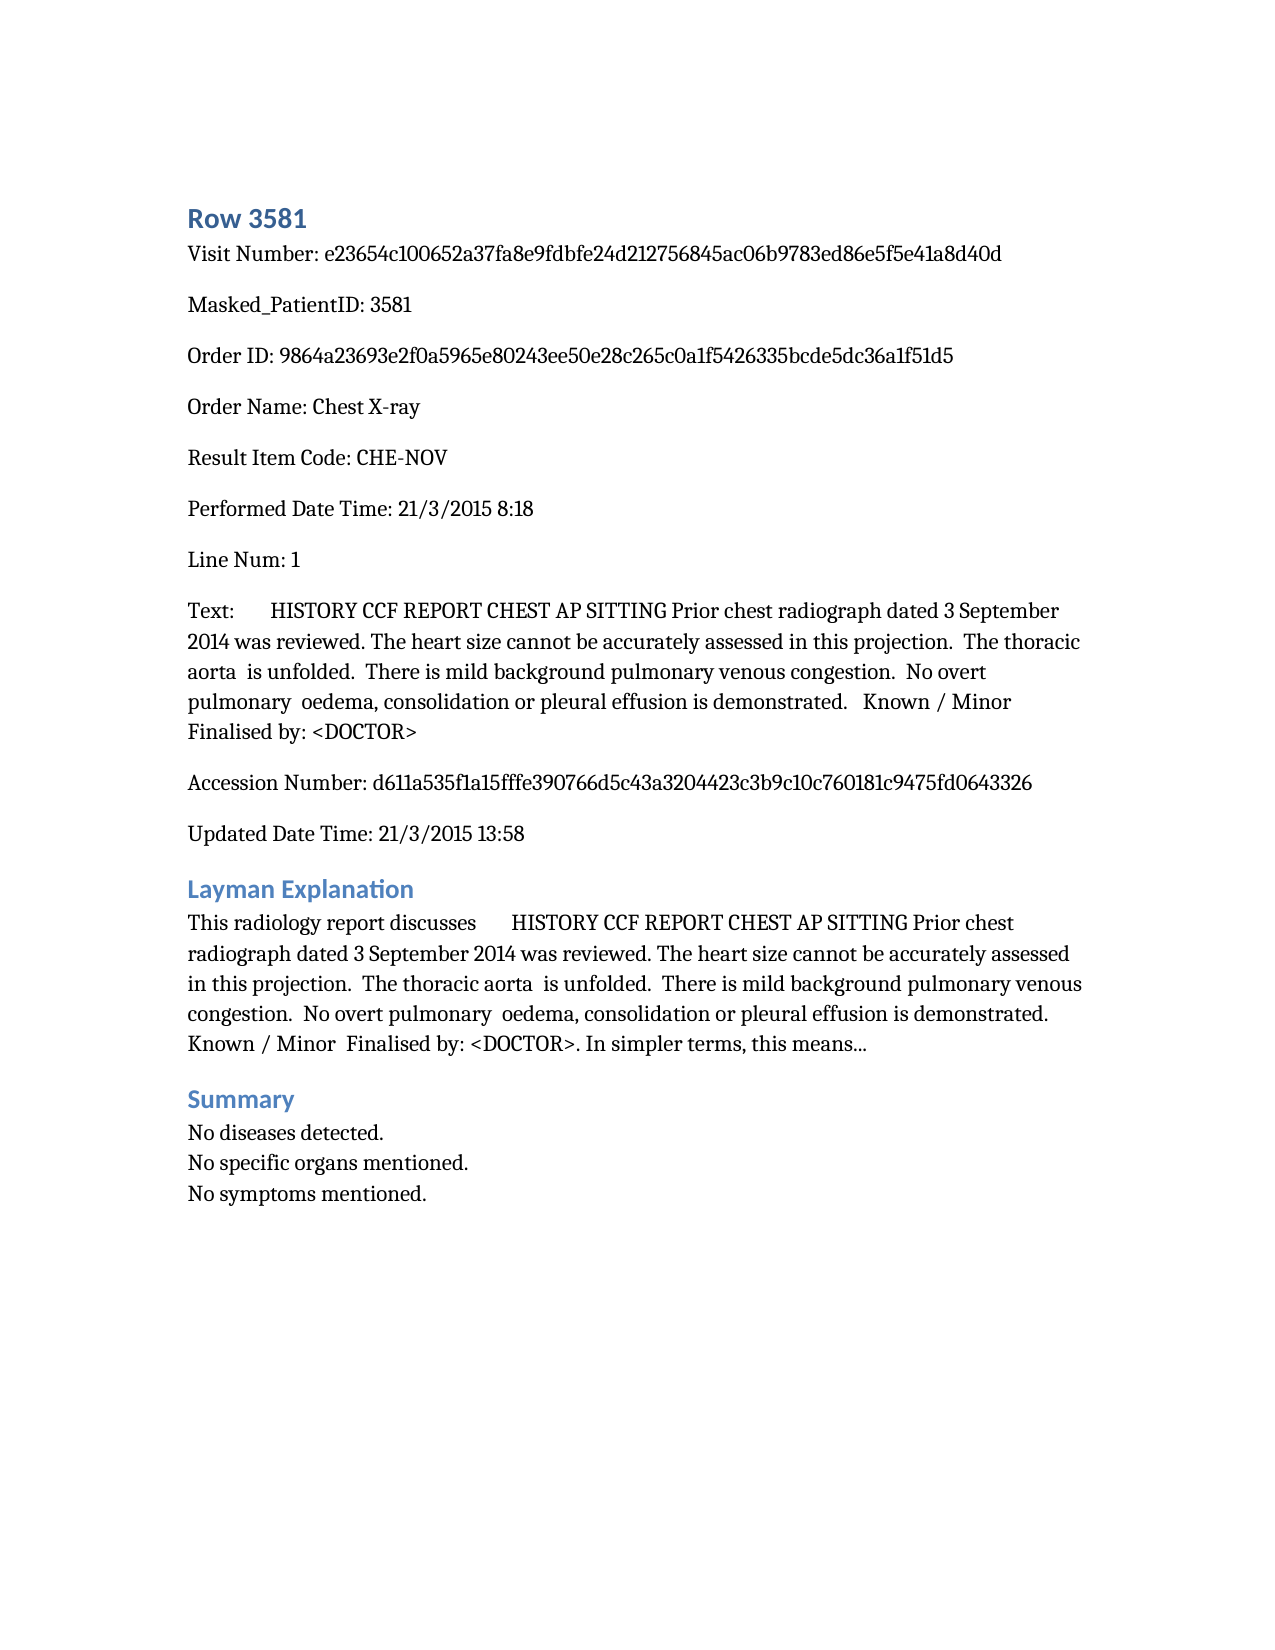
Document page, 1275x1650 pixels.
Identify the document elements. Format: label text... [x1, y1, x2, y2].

text Updated Date Time: 21/3/2015 13:58 [187, 821, 1087, 847]
text Text: HISTORY CCF REPORT CHEST AP SITTING Prior chest radiograph dated 3 September 2014 was reviewed. The heart size cannot be accurately assessed in this projection. The thoracic aorta is unfolded. There is mild background pulmonary venous congestion. No overt pulmonary oedema, consolidation or pleural effusion is demonstrated. Known / Minor Finalised by: <DOCTOR> [187, 598, 1087, 745]
text Performed Date Time: 21/3/2015 8:18 [187, 496, 1087, 522]
text Line Num: 1 [187, 547, 1087, 573]
subtitle Row 3581 [187, 200, 1087, 236]
text This radiology report discusses HISTORY CCF REPORT CHEST AP SITTING Prior chest radiograph dated 3 September 2014 was reviewed. The heart size cannot be accurately assessed in this projection. The thoracic aorta is unfolded. There is mild background pulmonary venous congestion. No overt pulmonary oedema, consolidation or pleural effusion is demonstrated. Known / Minor Finalised by: <DOCTOR>. In simpler terms, this means... [187, 910, 1087, 1057]
subtitle Layman Explanation [187, 872, 1087, 905]
text Accession Number: d611a535f1a15fffe390766d5c43a3204423c3b9c10c760181c9475fd0643326 [187, 770, 1087, 796]
text No diseases detected. No specific organs mentioned. No symptoms mentioned. [187, 1120, 1087, 1207]
subtitle Summary [187, 1082, 1087, 1115]
text Order Name: Chest X-ray [187, 394, 1087, 420]
text Visit Number: e23654c100652a37fa8e9fdbfe24d212756845ac06b9783ed86e5f5e41a8d40d [187, 241, 1087, 267]
text Order ID: 9864a23693e2f0a5965e80243ee50e28c265c0a1f5426335bcde5dc36a1f51d5 [187, 343, 1087, 369]
text Result Item Code: CHE-NOV [187, 445, 1087, 471]
text Masked_PatientID: 3581 [187, 292, 1087, 318]
